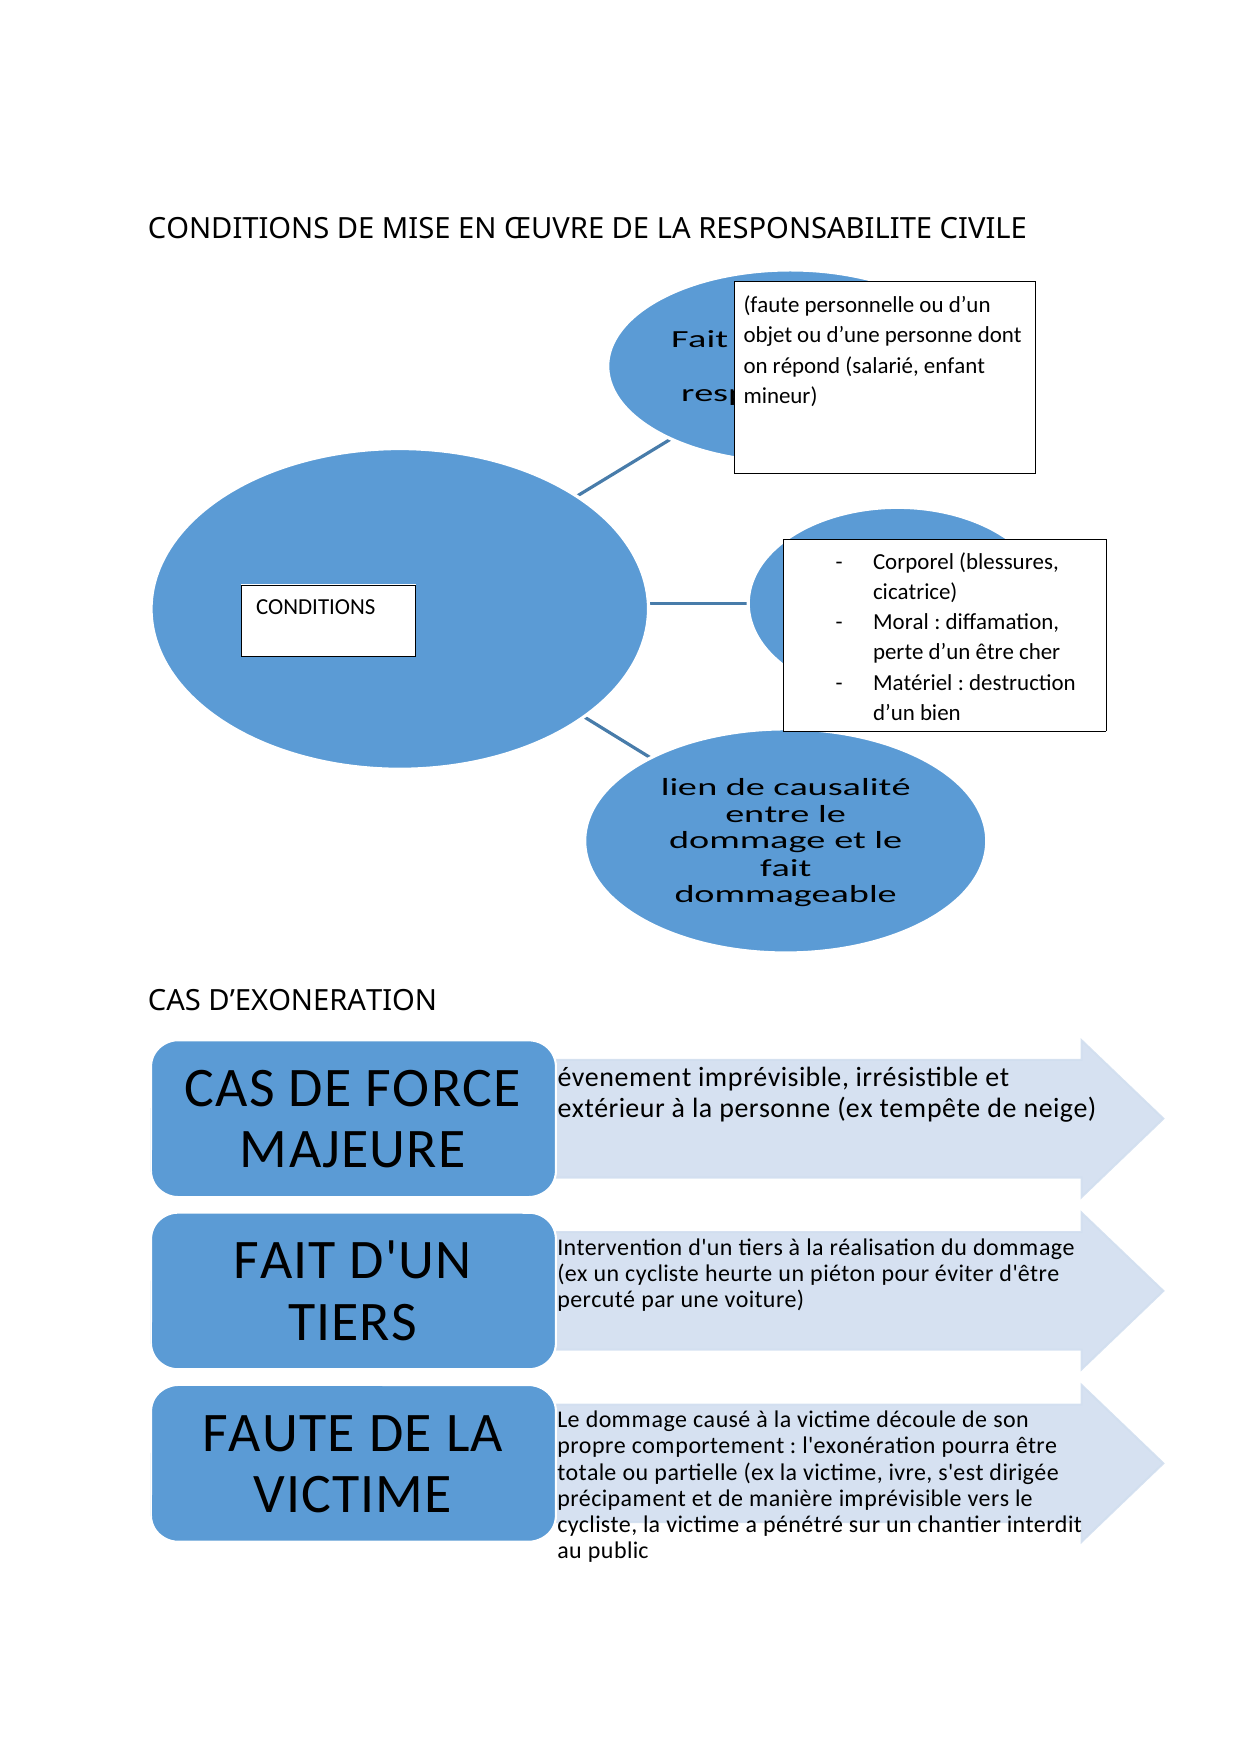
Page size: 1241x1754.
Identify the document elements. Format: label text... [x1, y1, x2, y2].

text CONDITIONS DE MISE EN ŒUVRE DE LA RESPONSABILITE CIVILE [148, 207, 1093, 247]
text CAS D’EXONERATION [148, 979, 1093, 1019]
